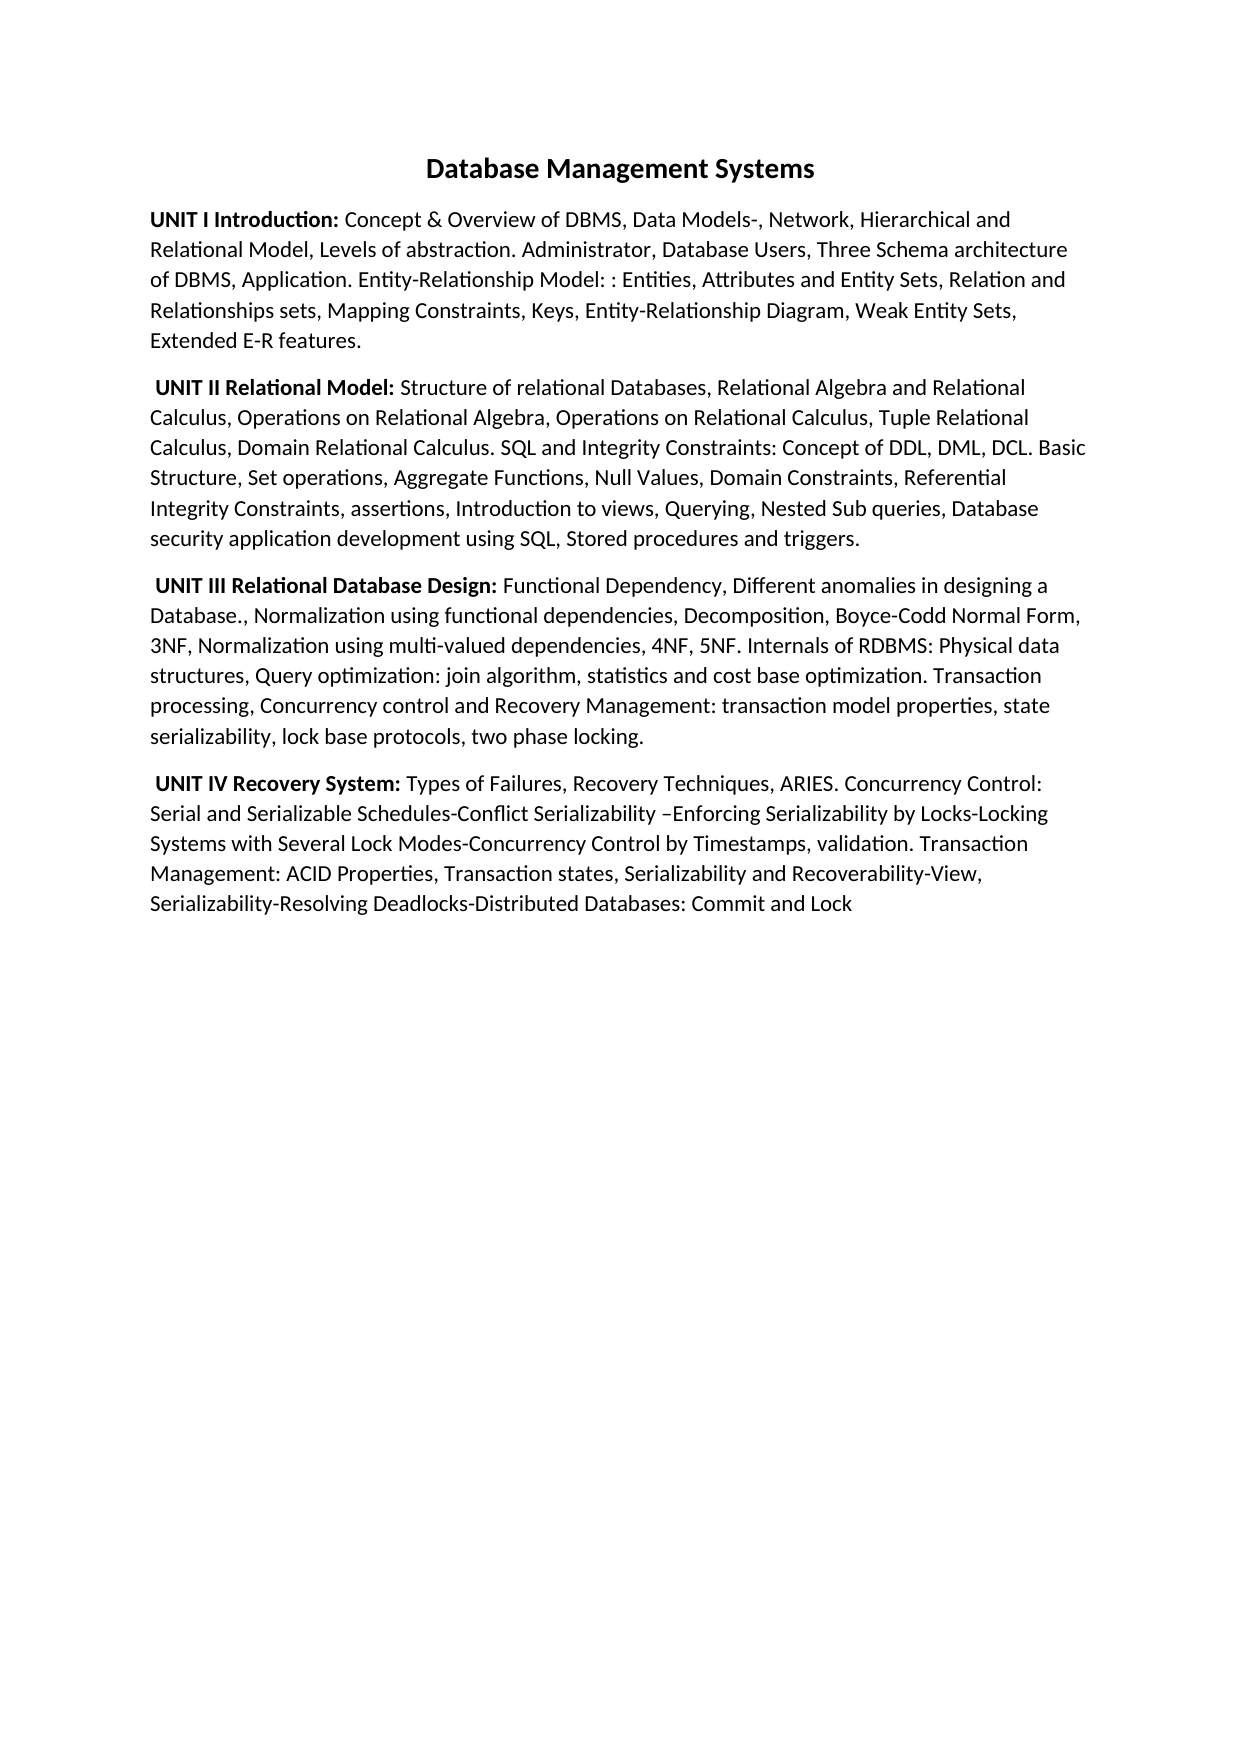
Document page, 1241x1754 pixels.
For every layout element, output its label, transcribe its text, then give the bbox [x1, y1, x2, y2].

text UNIT II Relational Model: Structure of relational Databases, Relational Algebra and Relational Calculus, Operations on Relational Algebra, Operations on Relational Calculus, Tuple Relational Calculus, Domain Relational Calculus. SQL and Integrity Constraints: Concept of DDL, DML, DCL. Basic Structure, Set operations, Aggregate Functions, Null Values, Domain Constraints, Referential Integrity Constraints, assertions, Introduction to views, Querying, Nested Sub queries, Database security application development using SQL, Stored procedures and triggers. [150, 373, 1090, 552]
text UNIT IV Recovery System: Types of Failures, Recovery Techniques, ARIES. Concurrency Control: Serial and Serializable Schedules-Conflict Serializability –Enforcing Serializability by Locks-Locking Systems with Several Lock Modes-Concurrency Control by Timestamps, validation. Transaction Management: ACID Properties, Transaction states, Serializability and Recoverability-View, Serializability-Resolving Deadlocks-Distributed Databases: Commit and Lock [150, 769, 1090, 917]
text UNIT III Relational Database Design: Functional Dependency, Different anomalies in designing a Database., Normalization using functional dependencies, Decomposition, Boyce-Codd Normal Form, 3NF, Normalization using multi-valued dependencies, 4NF, 5NF. Internals of RDBMS: Physical data structures, Query optimization: join algorithm, statistics and cost base optimization. Transaction processing, Concurrency control and Recovery Management: transaction model properties, state serializability, lock base protocols, two phase locking. [150, 571, 1090, 750]
text UNIT I Introduction: Concept & Overview of DBMS, Data Models-, Network, Hierarchical and Relational Model, Levels of abstraction. Administrator, Database Users, Three Schema architecture of DBMS, Application. Entity-Relationship Model: : Entities, Attributes and Entity Sets, Relation and Relationships sets, Mapping Constraints, Keys, Entity-Relationship Diagram, Weak Entity Sets, Extended E-R features. [150, 205, 1090, 354]
text Database Management Systems [150, 150, 1090, 186]
